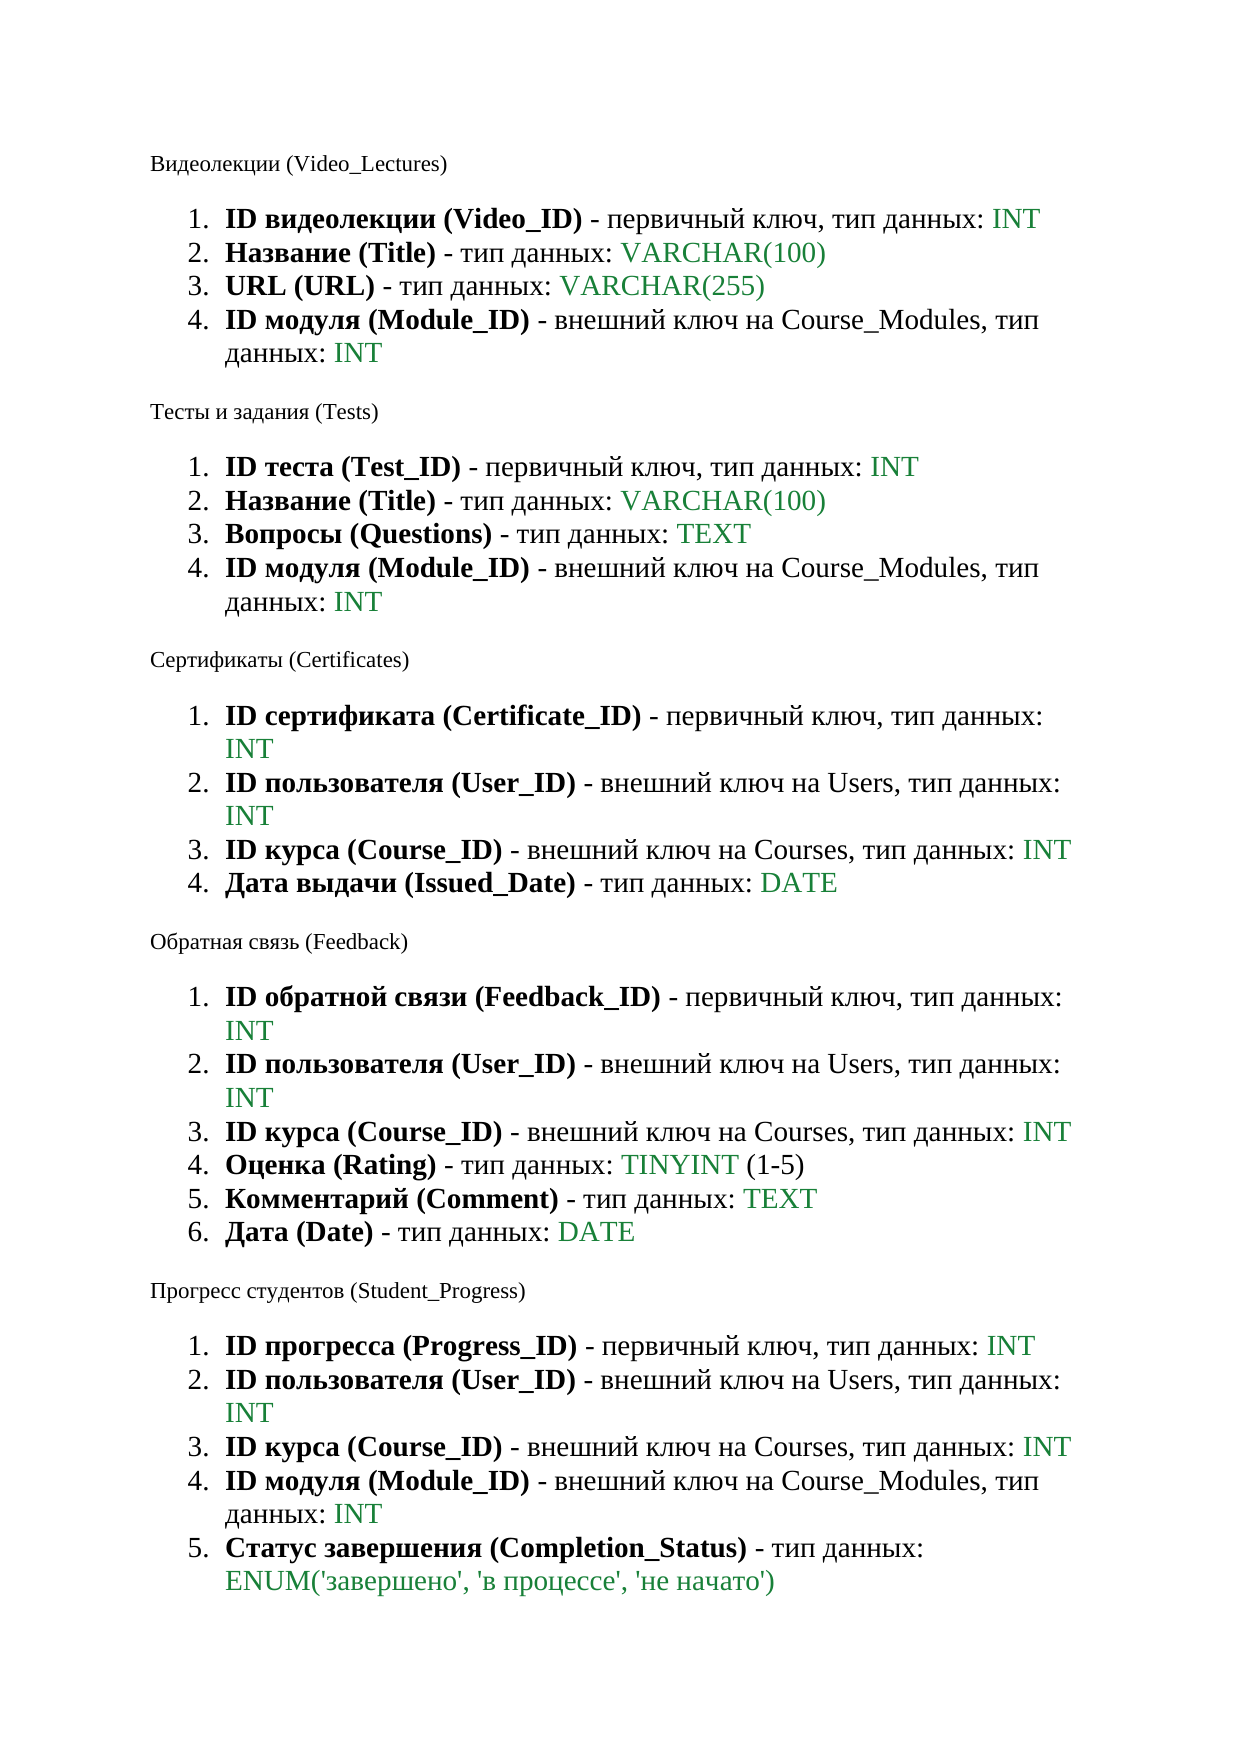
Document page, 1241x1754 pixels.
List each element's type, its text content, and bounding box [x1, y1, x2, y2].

list ID курса (Course_ID) - внешний ключ на Courses, тип данных: INT [187, 1429, 1090, 1463]
list URL (URL) - тип данных: VARCHAR(255) [187, 268, 1090, 302]
list ID модуля (Module_ID) - внешний ключ на Course_Modules, тип данных: INT [187, 550, 1090, 617]
list ID обратной связи (Feedback_ID) - первичный ключ, тип данных: INT [187, 979, 1090, 1047]
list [187, 235, 1090, 268]
list ID курса (Course_ID) - внешний ключ на Courses, тип данных: INT [187, 1114, 1090, 1147]
list Название (Title) - тип данных: VARCHAR(100) [187, 483, 1090, 517]
list ID модуля (Module_ID) - внешний ключ на Course_Modules, тип данных: INT [187, 302, 1090, 369]
list Комментарий (Comment) - тип данных: TEXT [187, 1181, 1090, 1214]
list ID пользователя (User_ID) - внешний ключ на Users, тип данных: INT [187, 765, 1090, 832]
list Дата выдачи (Issued_Date) - тип данных: DATE [187, 866, 1090, 899]
list ID прогресса (Progress_ID) - первичный ключ, тип данных: INT [187, 1328, 1090, 1362]
list ID пользователя (User_ID) - внешний ключ на Users, тип данных: INT [187, 1362, 1090, 1429]
list Оценка (Rating) - тип данных: TINYINT (1-5) [187, 1147, 1090, 1181]
list ID курса (Course_ID) - внешний ключ на Courses, тип данных: INT [187, 832, 1090, 866]
text Тесты и задания (Tests) [150, 398, 1090, 424]
list ID пользователя (User_ID) - внешний ключ на Users, тип данных: INT [187, 1047, 1090, 1114]
list Вопросы (Questions) - тип данных: TEXT [187, 517, 1090, 550]
text Видеолекции (Video_Lectures) [150, 150, 1090, 176]
text Обратная связь (Feedback) [150, 928, 1090, 954]
list Дата (Date) - тип данных: DATE [187, 1214, 1090, 1248]
list ID видеолекции (Video_ID) - первичный ключ, тип данных: INT [187, 201, 1090, 235]
list ID теста (Test_ID) - первичный ключ, тип данных: INT [187, 449, 1090, 483]
list ID сертификата (Certificate_ID) - первичный ключ, тип данных: INT [187, 698, 1090, 765]
text Сертификаты (Certificates) [150, 646, 1090, 673]
text Прогресс студентов (Student_Progress) [150, 1277, 1090, 1303]
list Статус завершения (Completion_Status) - тип данных: ENUM('завершено', 'в процессе', 'не начато') [187, 1530, 1090, 1597]
list ID модуля (Module_ID) - внешний ключ на Course_Modules, тип данных: INT [187, 1463, 1090, 1530]
